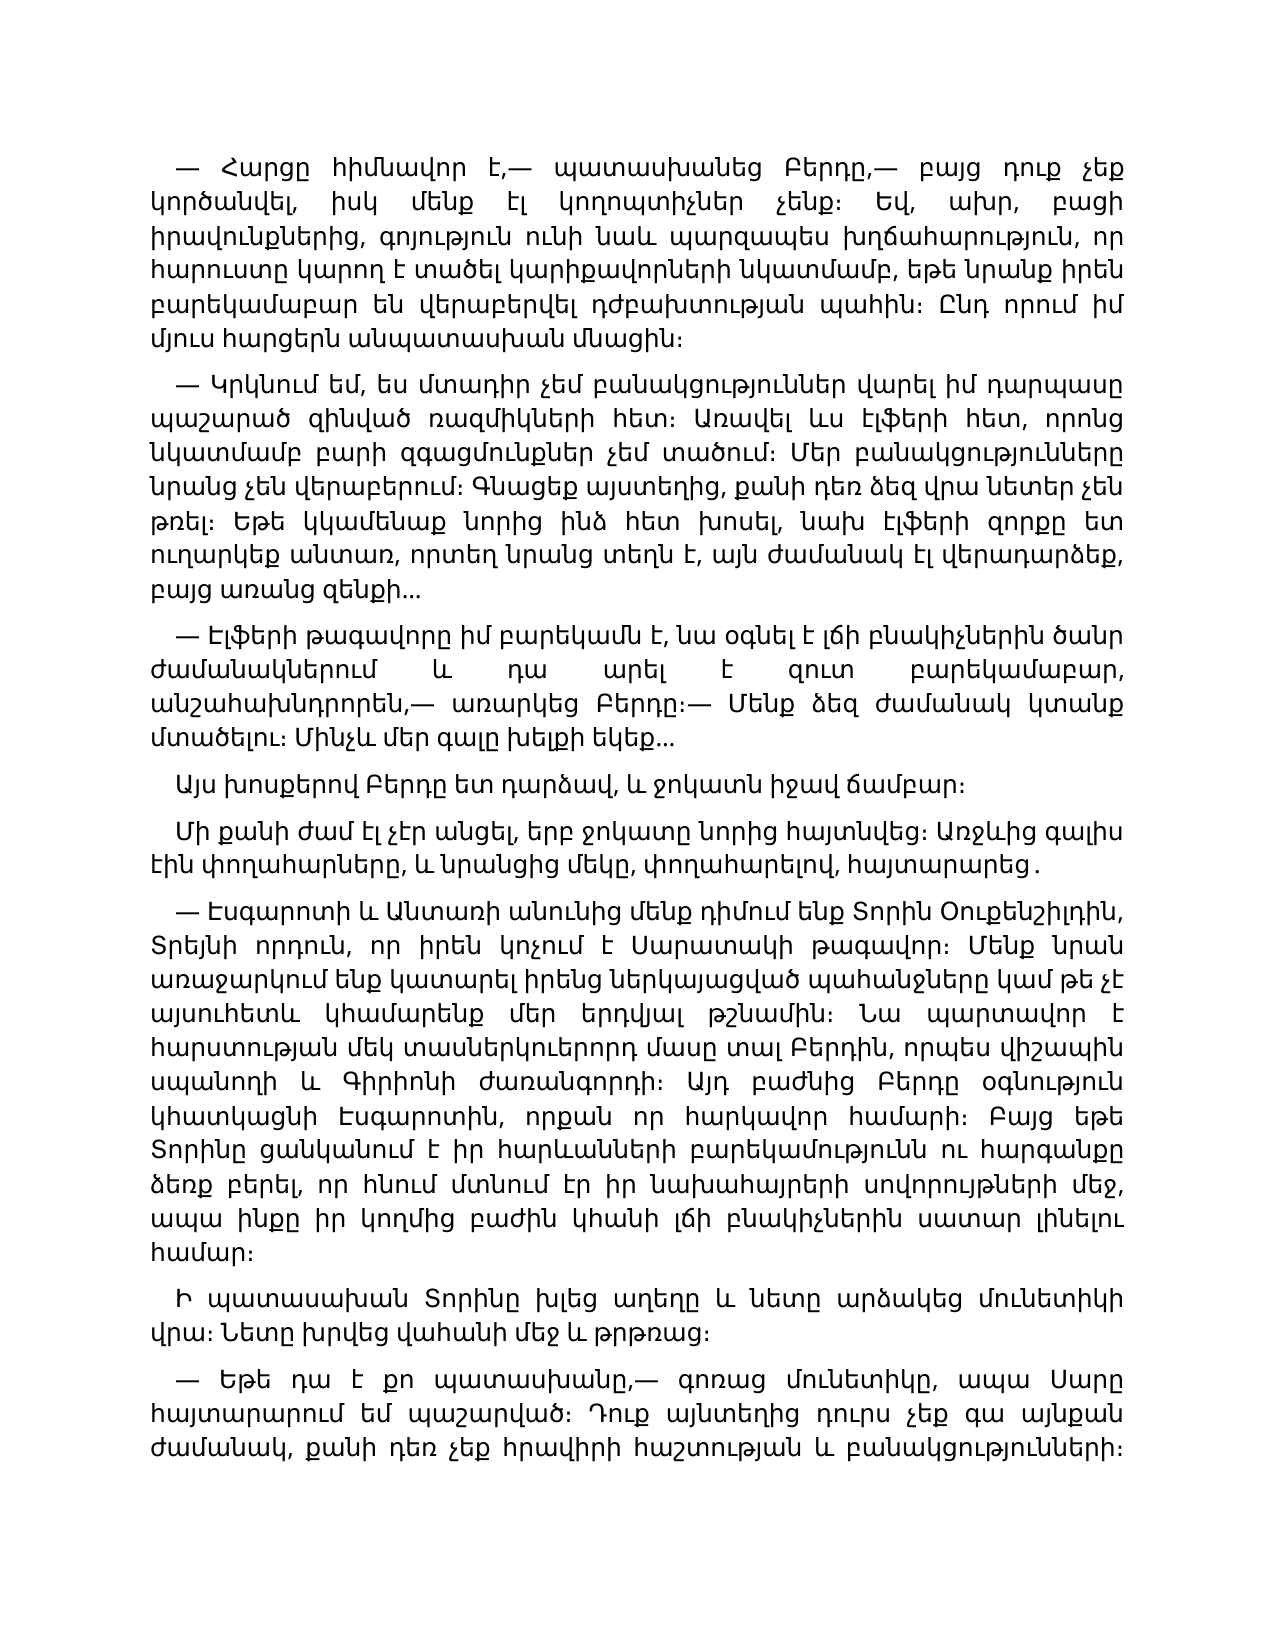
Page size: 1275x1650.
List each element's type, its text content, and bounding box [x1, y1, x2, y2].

text Այս խոսքերով Բերդը ետ դարձավ, և ջոկատն իջավ ճամբար։ [150, 767, 1125, 801]
text ― Էլֆերի թագավորը իմ բարեկամն է, նա օգնել է լճի բնակիչներին ծանր ժամանակներում և դա արել է զուտ բարեկամաբար, անշահախնդրորեն,― առարկեց Բերդը։― Մենք ձեզ ժամանակ կտանք մտածելու։ Մինչև մեր գալը խելքի եկեք… [150, 618, 1125, 754]
text ― Հարցը հիմնավոր է,― պատասխանեց Բերդը,― բայց դուք չեք կործանվել, իսկ մենք էլ կողոպտիչներ չենք։ Եվ, ախր, բացի իրավունքներից, գոյություն ունի նաև պարզապես խղճահարություն, որ հարուստը կարող է տածել կարիքավորների նկատմամբ, եթե նրանք իրեն բարեկամաբար են վերաբերվել դժբախտության պահին։ Ընդ որում իմ մյուս հարցերն անպատասխան մնացին։ [150, 150, 1125, 354]
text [150, 1362, 1125, 1464]
text Մի քանի ժամ էլ չէր անցել, երբ ջոկատը նորից հայտնվեց։ Առջևից գալիս էին փողահարները, և նրանցից մեկը, փողահարելով, հայտարարեց․ [150, 813, 1125, 881]
text Ի պատասախան Տորինը խլեց աղեղը և նետը արձակեց մունետիկի վրա։ Նետը խրվեց վահանի մեջ և թրթռաց։ [150, 1281, 1125, 1349]
text ― Էսգարոտի և Անտառի անունից մենք դիմում ենք Տորին Օուքենշիլդին, Տրեյնի որդուն, որ իրեն կոչում է Սարատակի թագավոր։ Մենք նրան առաջարկում ենք կատարել իրենց ներկայացված պահանջները կամ թե չէ այսուհետև կհամարենք մեր երդվյալ թշնամին։ Նա պարտավոր է հարստության մեկ տասներկուերորդ մասը տալ Բերդին, որպես վիշապին սպանողի և Գիրիոնի ժառանգորդի։ Այդ բաժնից Բերդը օգնություն կհատկացնի Էսգարոտին, որքան որ հարկավոր համարի։ Բայց եթե Տորինը ցանկանում է իր հարևանների բարեկամությունն ու հարգանքը ձեռք բերել, որ հնում մտնում էր իր նախահայրերի սովորույթների մեջ, ապա ինքը իր կողմից բաժին կհանի լճի բնակիչներին սատար լինելու համար։ [150, 894, 1125, 1268]
text ― Կրկնում եմ, ես մտադիր չեմ բանակցություններ վարել իմ դարպասը պաշարած զինված ռազմիկների հետ։ Առավել ևս էլֆերի հետ, որոնց նկատմամբ բարի զգացմունքներ չեմ տածում։ Մեր բանակցությունները նրանց չեն վերաբերում։ Գնացեք այստեղից, քանի դեռ ձեզ վրա նետեր չեն թռել։ Եթե կկամենաք նորից ինձ հետ խոսել, նախ էլֆերի զորքը ետ ուղարկեք անտառ, որտեղ նրանց տեղն է, այն ժամանակ էլ վերադարձեք, բայց առանց զենքի… [150, 367, 1125, 605]
